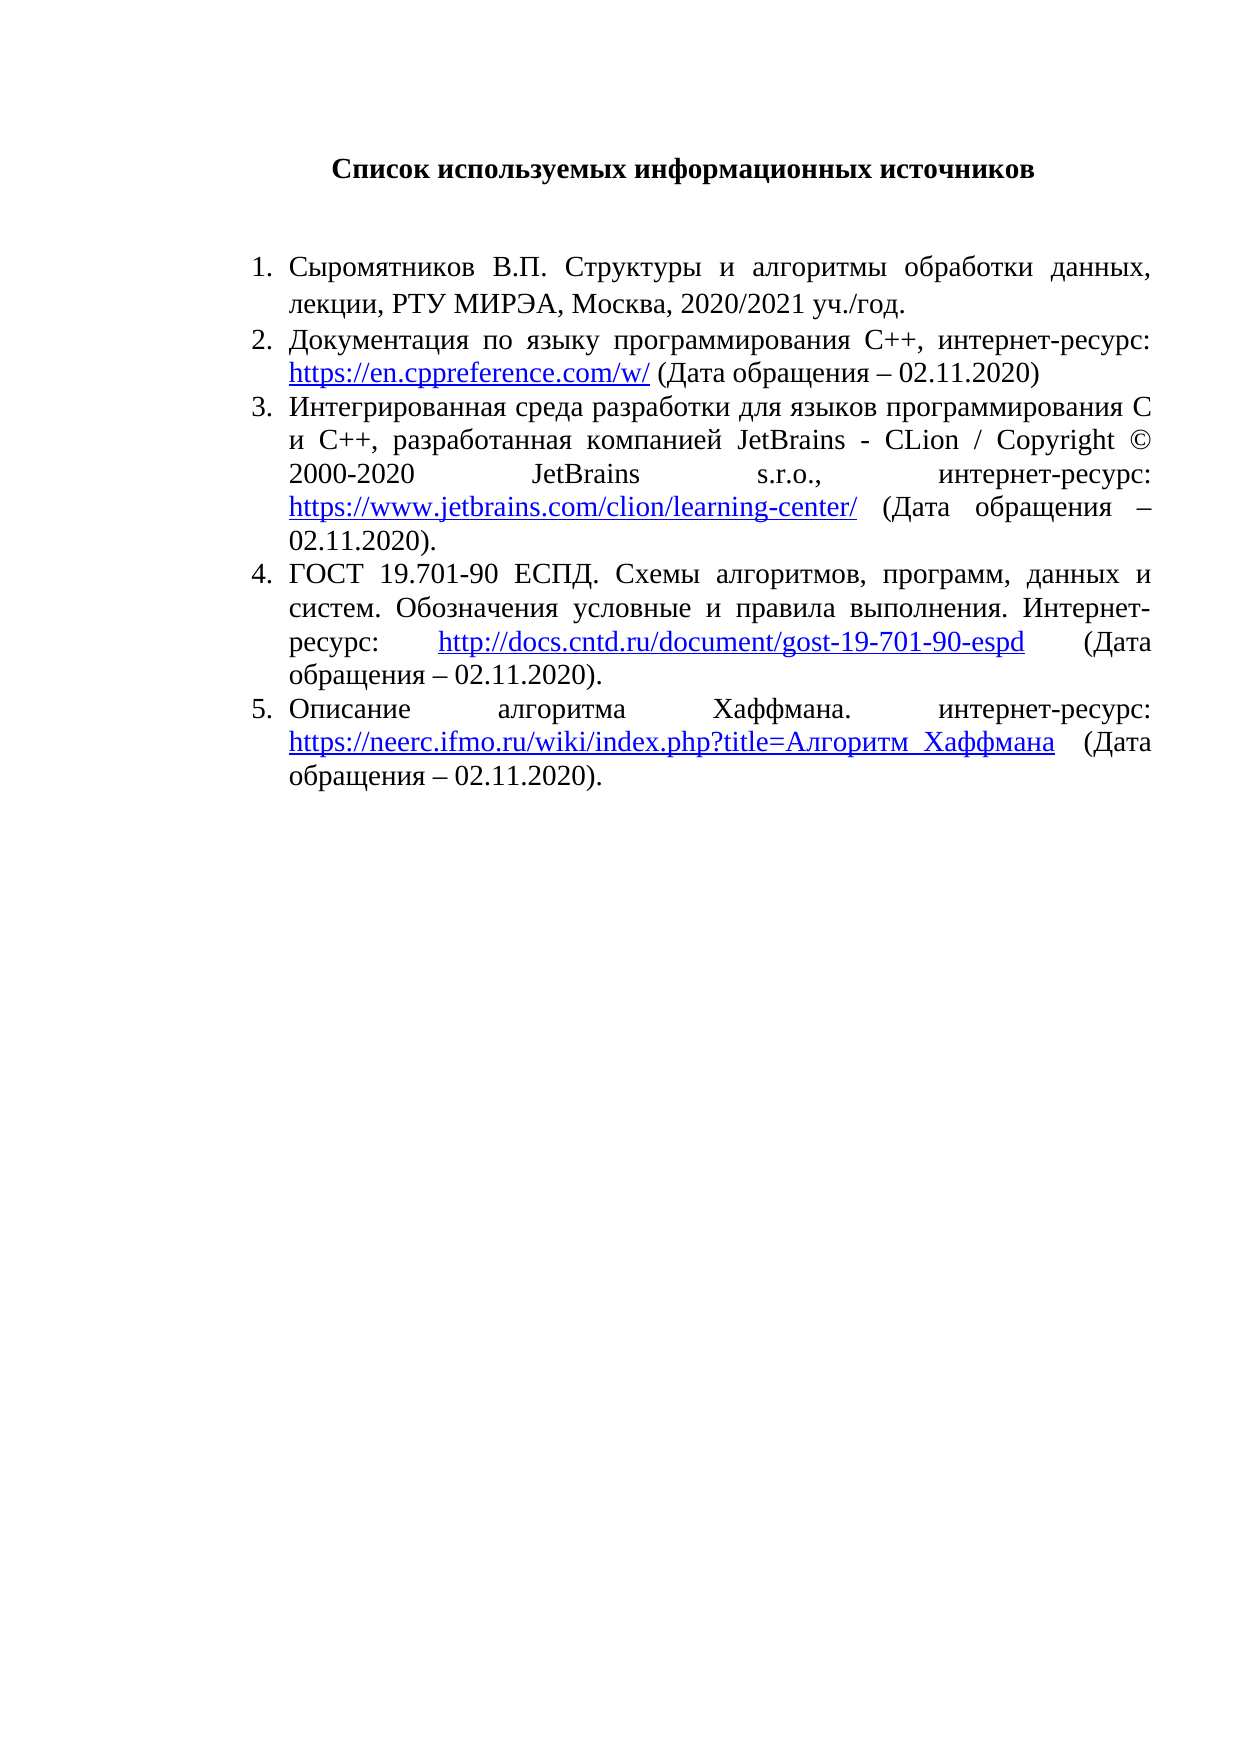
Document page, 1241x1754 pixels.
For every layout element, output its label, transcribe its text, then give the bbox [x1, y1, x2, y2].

text Список используемых информационных источников [215, 152, 1152, 185]
list Документация по языку программирования С++, интернет-ресурс: https://en.cppreference.com/w/ (Дата обращения – 02.11.2020) [251, 322, 1152, 389]
list Описание алгоритма Хаффмана. интернет-ресурс: https://neerc.ifmo.ru/wiki/index.php?title=Алгоритм_Хаффмана (Дата обращения – 02.11.2020). [251, 691, 1152, 791]
list ГОСТ 19.701-90 ЕСПД. Схемы алгоритмов, программ, данных и систем. Обозначения условные и правила выполнения. Интернет-ресурс: http://docs.cntd.ru/document/gost-19-701-90-espd (Дата обращения – 02.11.2020). [251, 557, 1152, 691]
list Сыромятников В.П. Структуры и алгоритмы обработки данных, лекции, РТУ МИРЭА, Москва, 2020/2021 уч./год. [251, 249, 1152, 319]
list Интегрированная среда разработки для языков программирования C и C++, разработанная компанией JetBrains - CLion / Copyright © 2000-2020 JetBrains s.r.o., интернет-ресурс: https://www.jetbrains.com/clion/learning-center/ (Дата обращения – 02.11.2020). [251, 389, 1152, 557]
